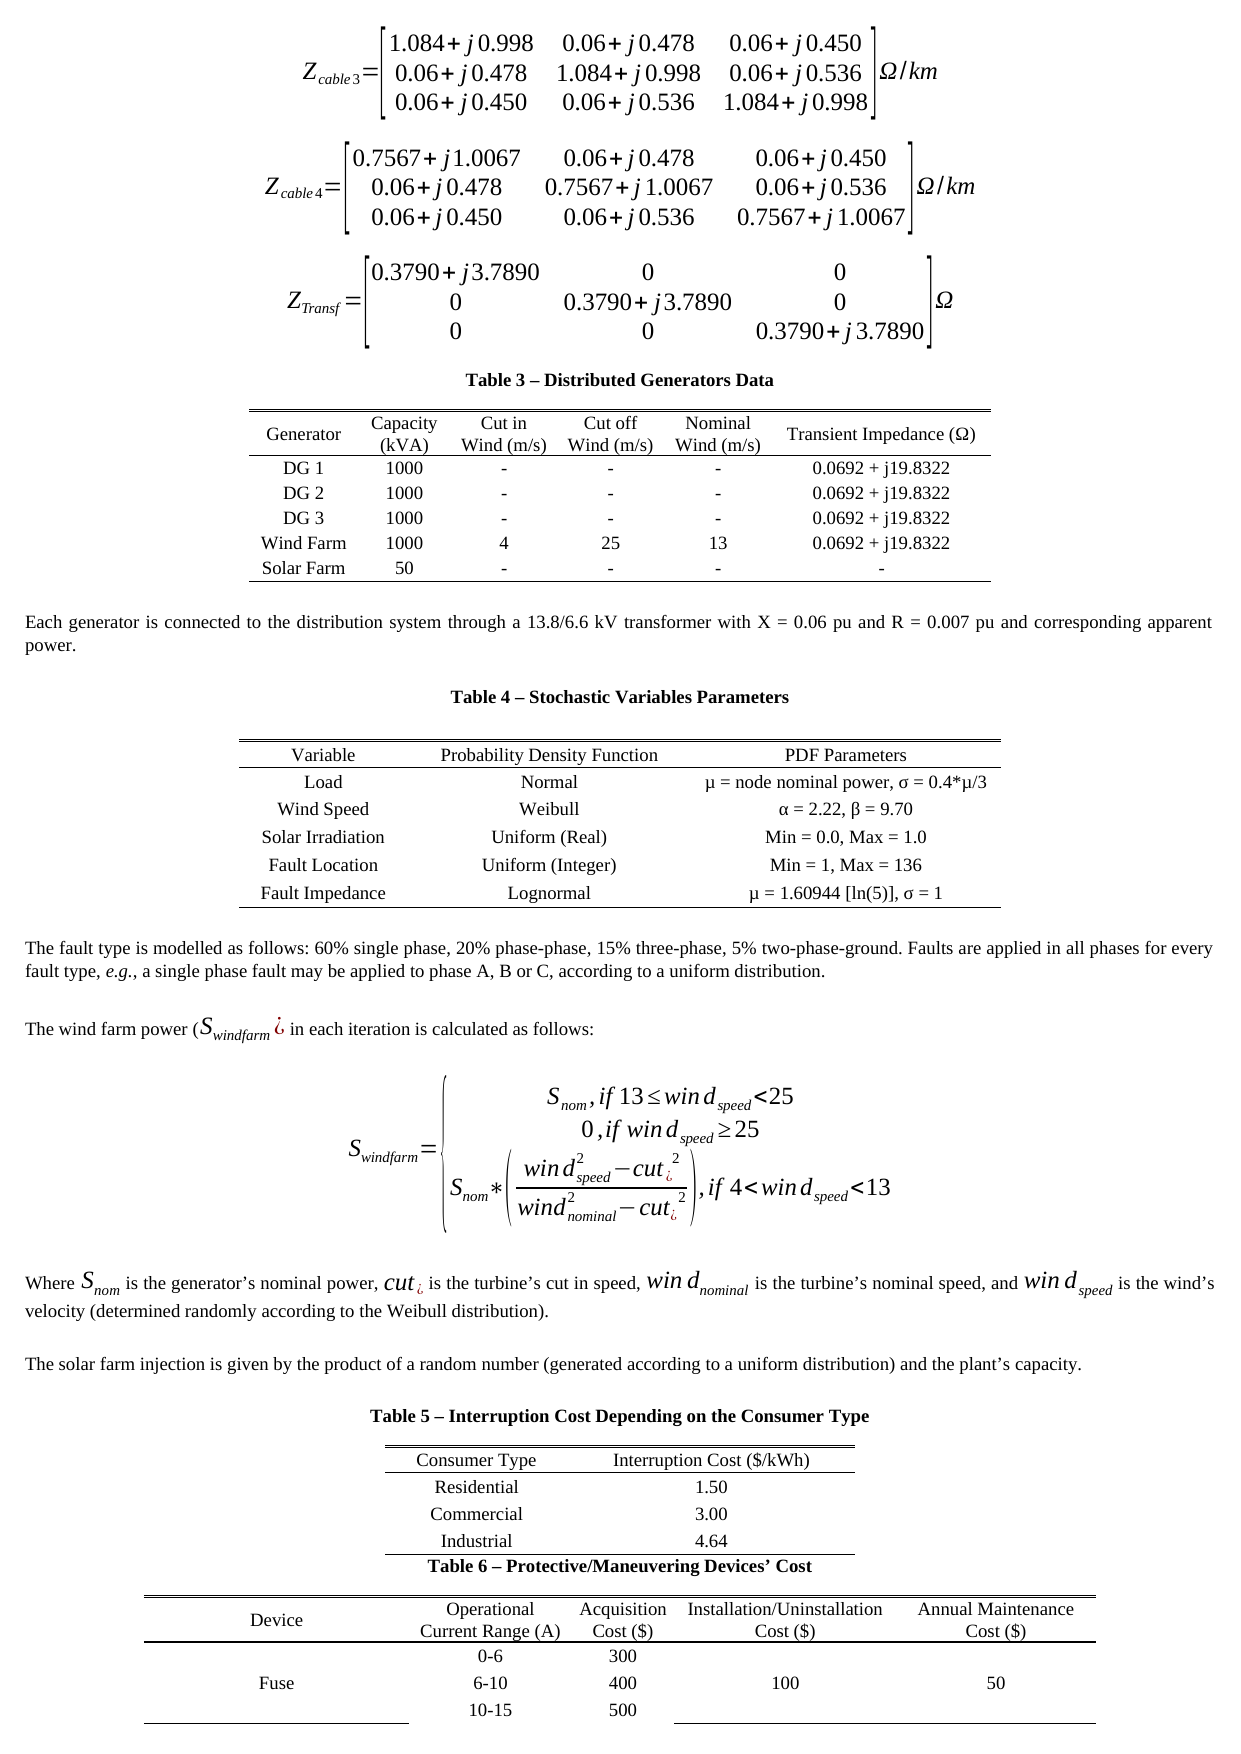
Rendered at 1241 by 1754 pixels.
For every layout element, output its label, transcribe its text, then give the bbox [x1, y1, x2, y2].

table_header Generator [249, 412, 358, 455]
text The solar farm injection is given by the product of a random number (generated according to a uniform distribution) and the plant’s capacity. [25, 1352, 1215, 1374]
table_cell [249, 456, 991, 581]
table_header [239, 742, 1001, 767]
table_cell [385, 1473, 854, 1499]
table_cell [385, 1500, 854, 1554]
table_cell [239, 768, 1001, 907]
text The fault type is modelled as follows: 60% single phase, 20% phase-phase, 15% three-phase, 5% two-phase-ground. Faults are applied in all phases for every fault type, e.g., a single phase fault may be applied to phase A, B or C, according to a uniform distribution. [25, 937, 1215, 982]
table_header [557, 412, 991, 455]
text The wind farm power ( in each iteration is calculated as follows: [25, 1013, 1215, 1044]
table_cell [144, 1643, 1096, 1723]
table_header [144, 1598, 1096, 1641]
text Where is the generator’s nominal power, is the turbine’s cut in speed, is the turbine’s nominal speed, and is the wind’s velocity (determined randomly according to the Weibull distribution). [25, 1267, 1215, 1322]
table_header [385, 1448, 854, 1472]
text Table 3 – Distributed Generators Data [25, 369, 1215, 390]
table_header Capacity (kVA) [358, 412, 450, 455]
text Table 6 – Protective/Maneuvering Devices’ Cost [25, 1555, 1215, 1577]
text Table 4 – Stochastic Variables Parameters [25, 686, 1215, 708]
text Table 5 – Interruption Cost Depending on the Consumer Type [25, 1405, 1215, 1426]
table_header Cut in Wind (m/s) [450, 412, 557, 455]
text Each generator is connected to the distribution system through a 13.8/6.6 kV transformer with X = 0.06 pu and R = 0.007 pu and corresponding apparent power. [25, 611, 1215, 656]
